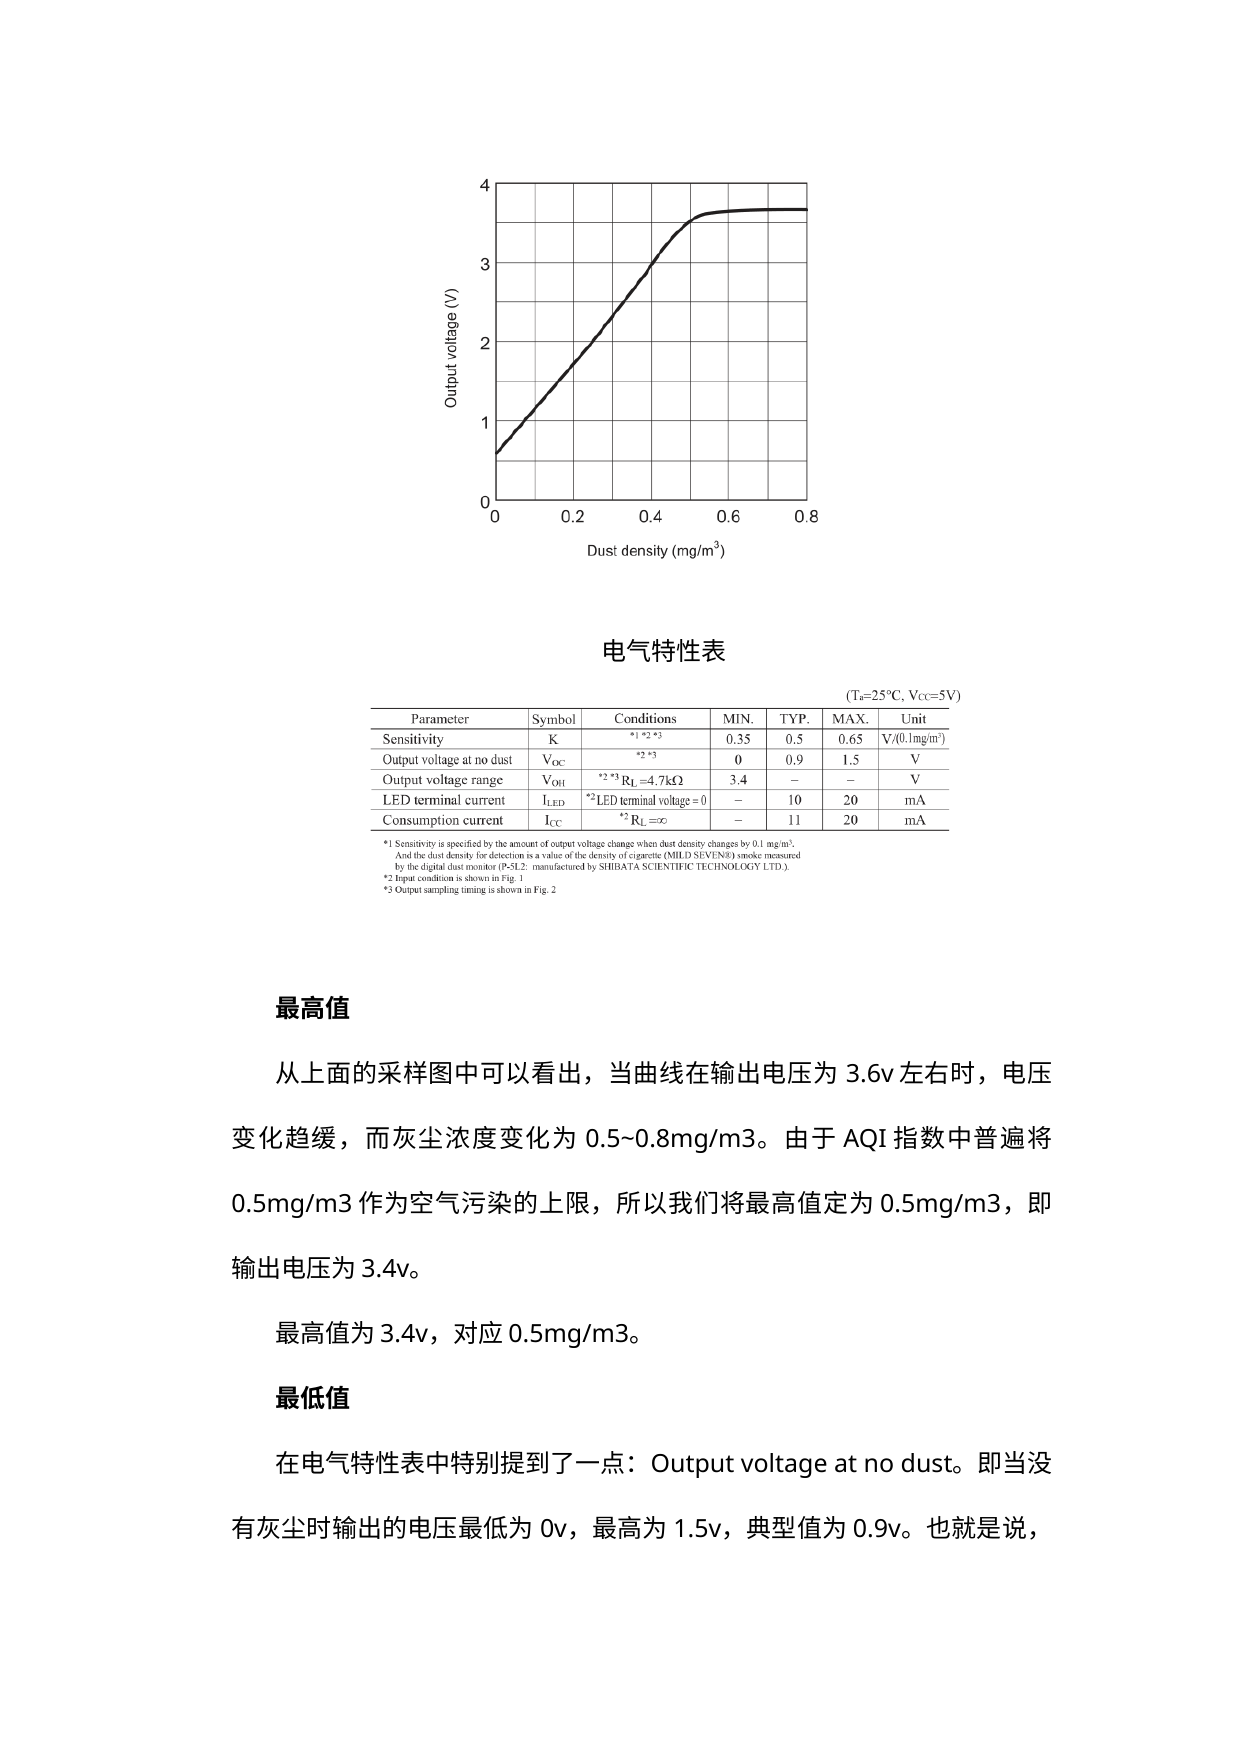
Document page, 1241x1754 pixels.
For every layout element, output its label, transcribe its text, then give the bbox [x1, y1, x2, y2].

picture [363, 682, 965, 900]
list 电气特性表 [231, 617, 1053, 682]
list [231, 1429, 1053, 1559]
picture [411, 162, 873, 579]
list 最低值 [231, 1364, 1053, 1429]
list 最高值 [231, 974, 1053, 1039]
list 从上面的采样图中可以看出，当曲线在输出电压为3.6v左右时，电压变化趋缓，而灰尘浓度变化为0.5~0.8mg/m3。由于AQI指数中普遍将0.5mg/m3作为空气污染的上限，所以我们将最高值定为0.5mg/m3，即输出电压为3.4v。 [231, 1039, 1053, 1299]
list 最高值为3.4v，对应0.5mg/m3。 [231, 1299, 1053, 1364]
